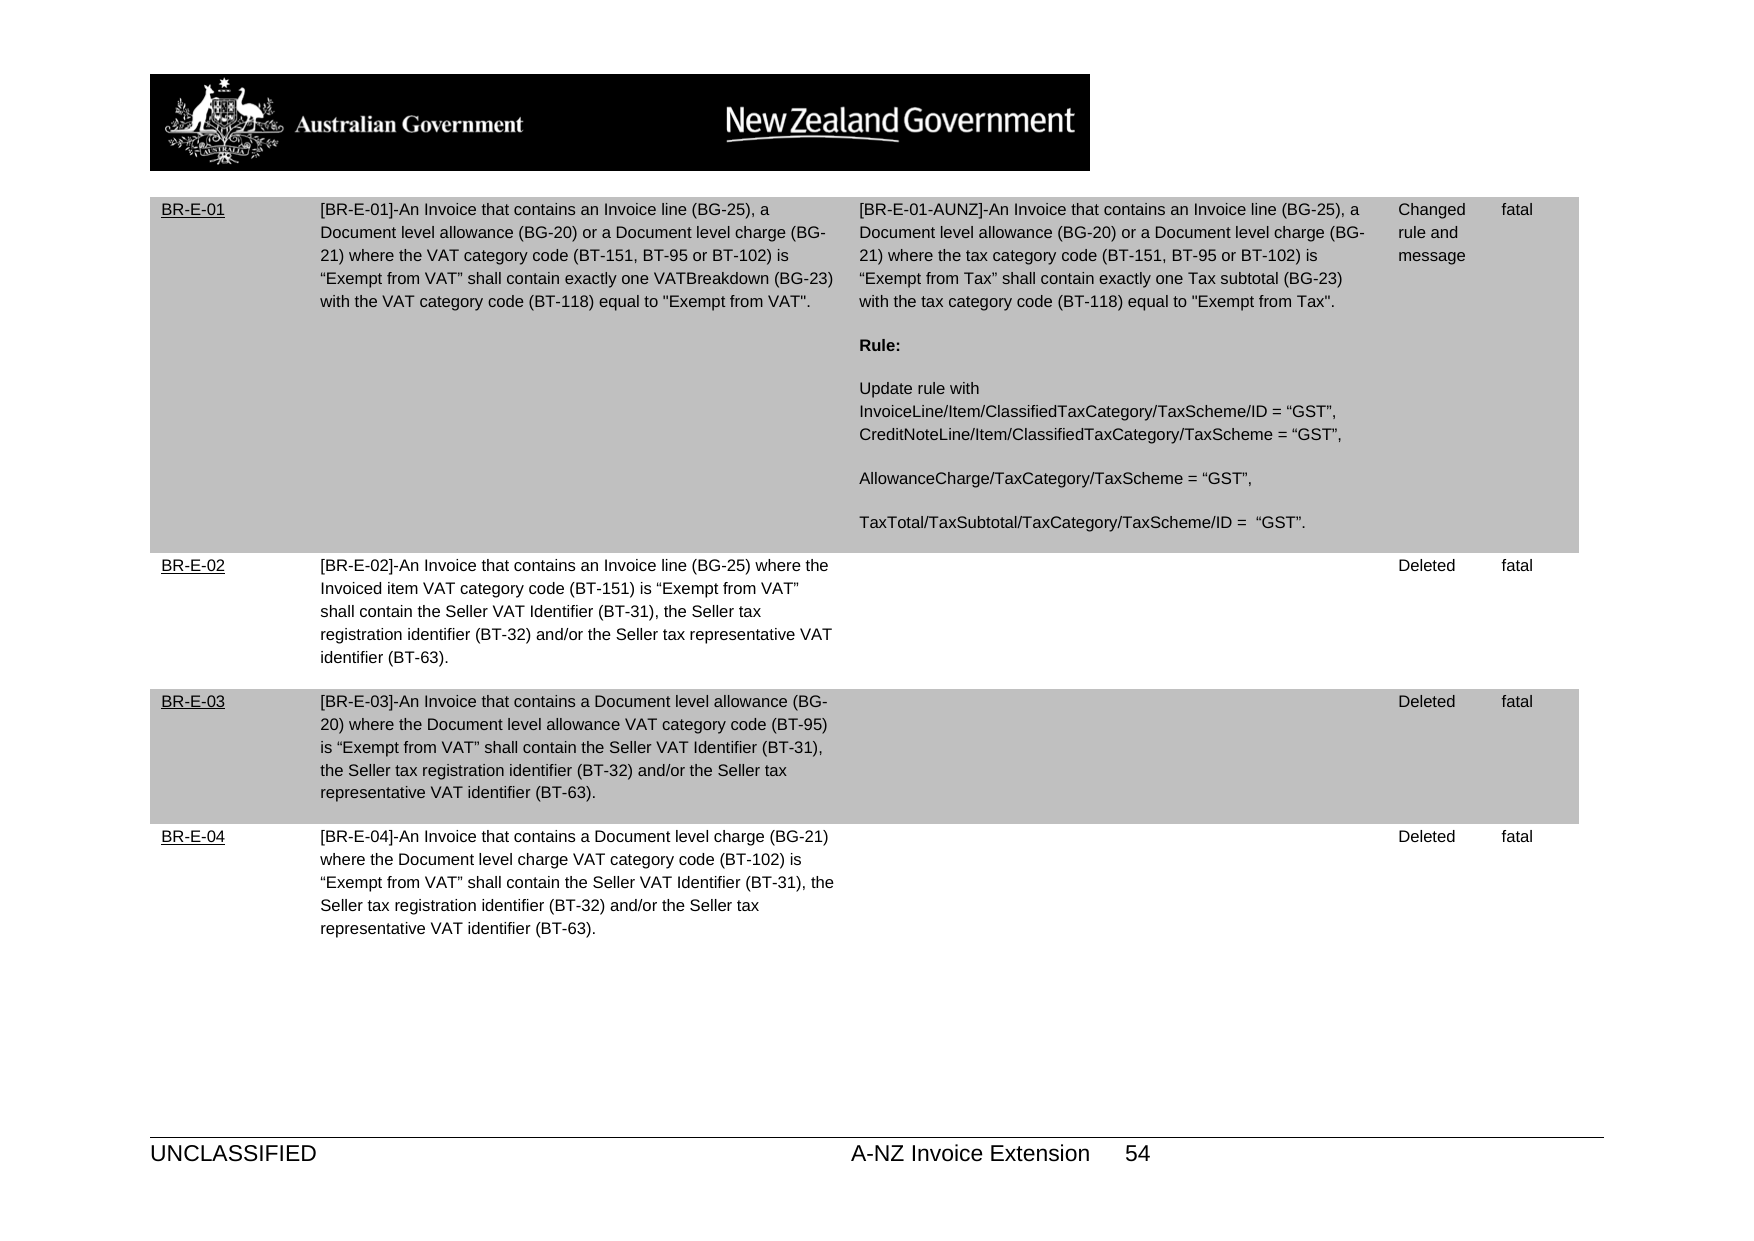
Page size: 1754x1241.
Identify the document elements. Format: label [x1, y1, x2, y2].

picture [719, 74, 1079, 170]
picture [161, 74, 543, 170]
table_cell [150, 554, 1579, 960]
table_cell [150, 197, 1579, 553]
